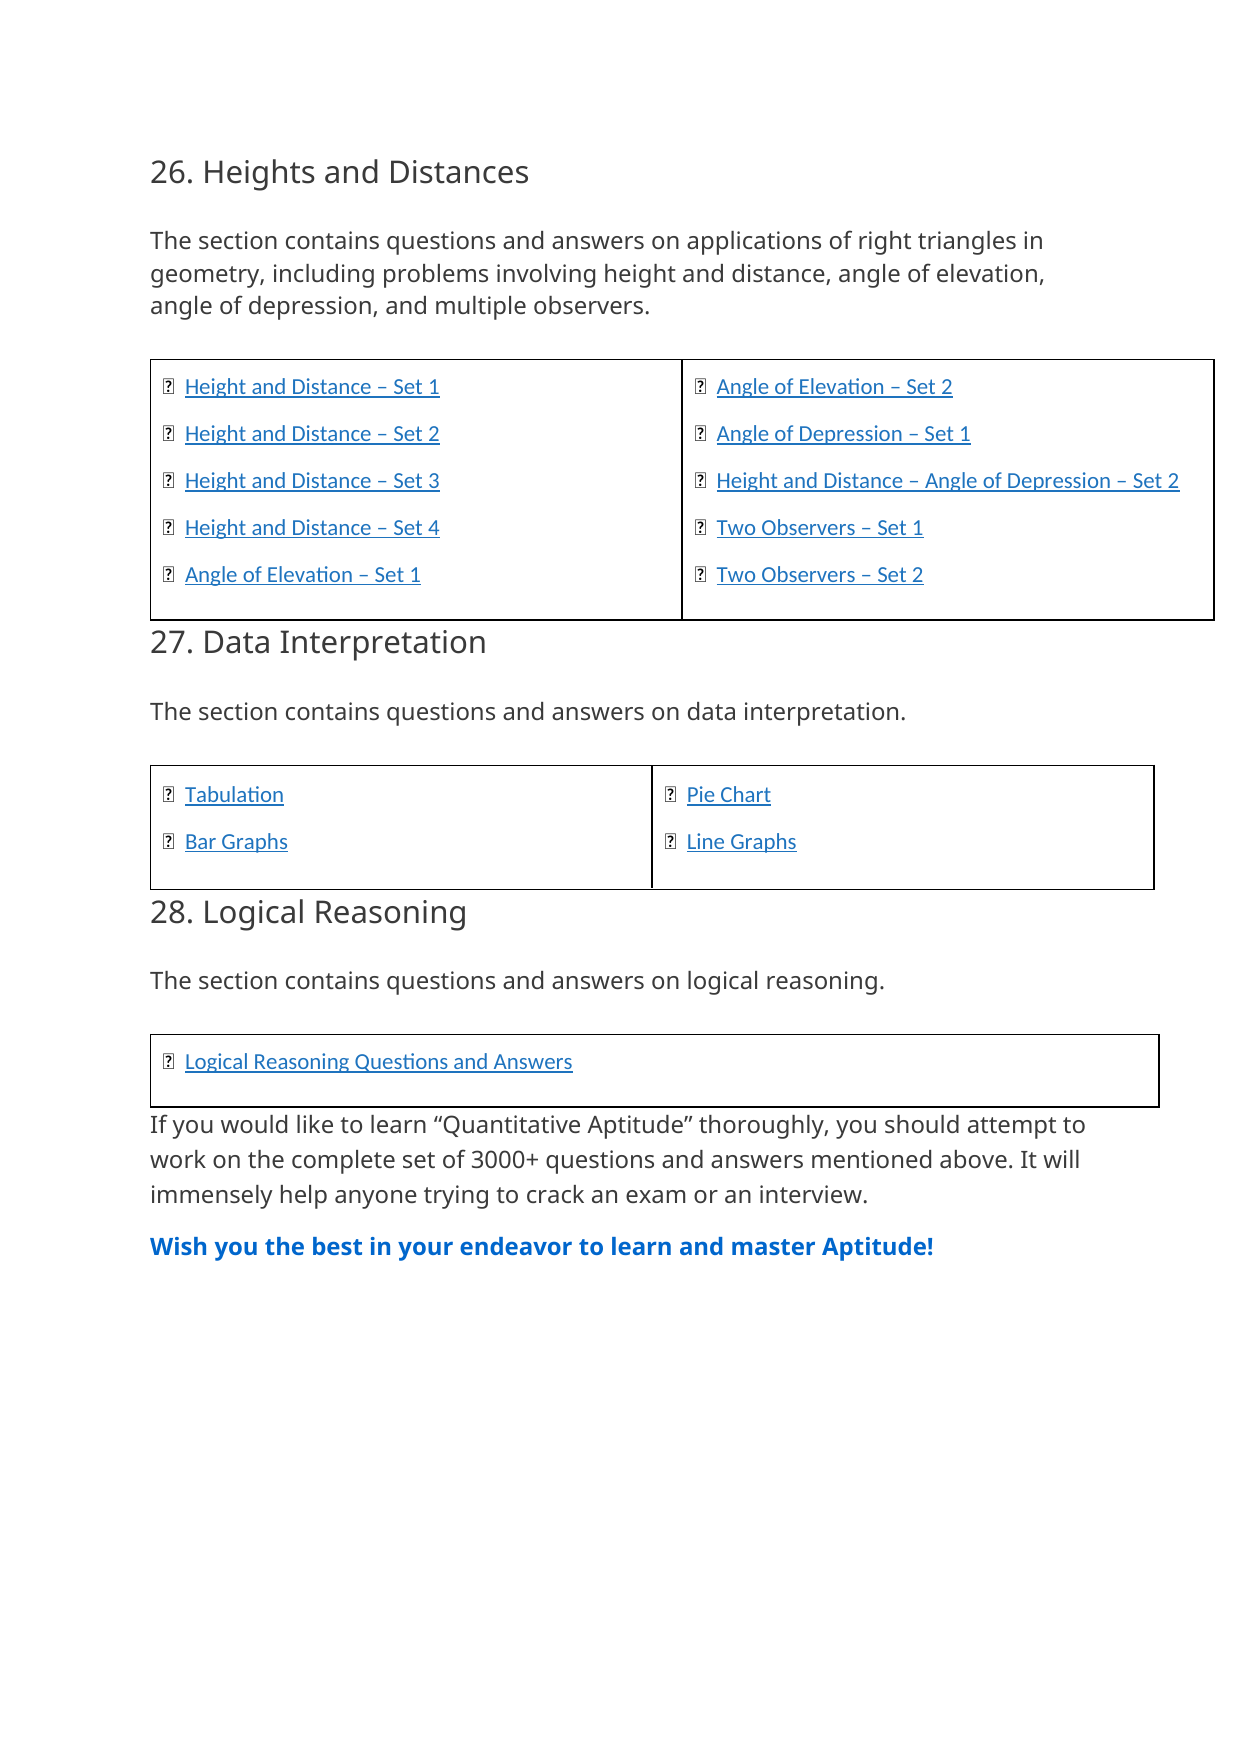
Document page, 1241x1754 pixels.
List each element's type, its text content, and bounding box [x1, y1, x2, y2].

table_header  Height and Distance – Set 1  Height and Distance – Set 2  Height and Distance – Set 3  Height and Distance – Set 4  Angle of Elevation – Set 1 [151, 360, 681, 619]
table_header  Pie Chart  Line Graphs [653, 766, 1153, 888]
subtitle 26. Heights and Distances [150, 150, 1090, 193]
subtitle 28. Logical Reasoning [150, 890, 1090, 933]
text The section contains questions and answers on data interpretation. [150, 694, 1090, 727]
table_header  Angle of Elevation – Set 2  Angle of Depression – Set 1  Height and Distance – Angle of Depression – Set 2  Two Observers – Set 1  Two Observers – Set 2 [683, 360, 1213, 619]
text If you would like to learn “Quantitative Aptitude” thoroughly, you should attempt to work on the complete set of 3000+ questions and answers mentioned above. It will immensely help anyone trying to crack an exam or an interview. [150, 1108, 1090, 1211]
text The section contains questions and answers on applications of right triangles in geometry, including problems involving height and distance, angle of elevation, angle of depression, and multiple observers. [150, 224, 1090, 322]
subtitle 27. Data Interpretation [150, 621, 1090, 663]
text Wish you the best in your endeavor to learn and master Aptitude! [150, 1230, 1090, 1263]
table_header  Tabulation  Bar Graphs [151, 766, 651, 888]
table_header  Logical Reasoning Questions and Answers [151, 1035, 1158, 1106]
text The section contains questions and answers on logical reasoning. [150, 964, 1090, 996]
